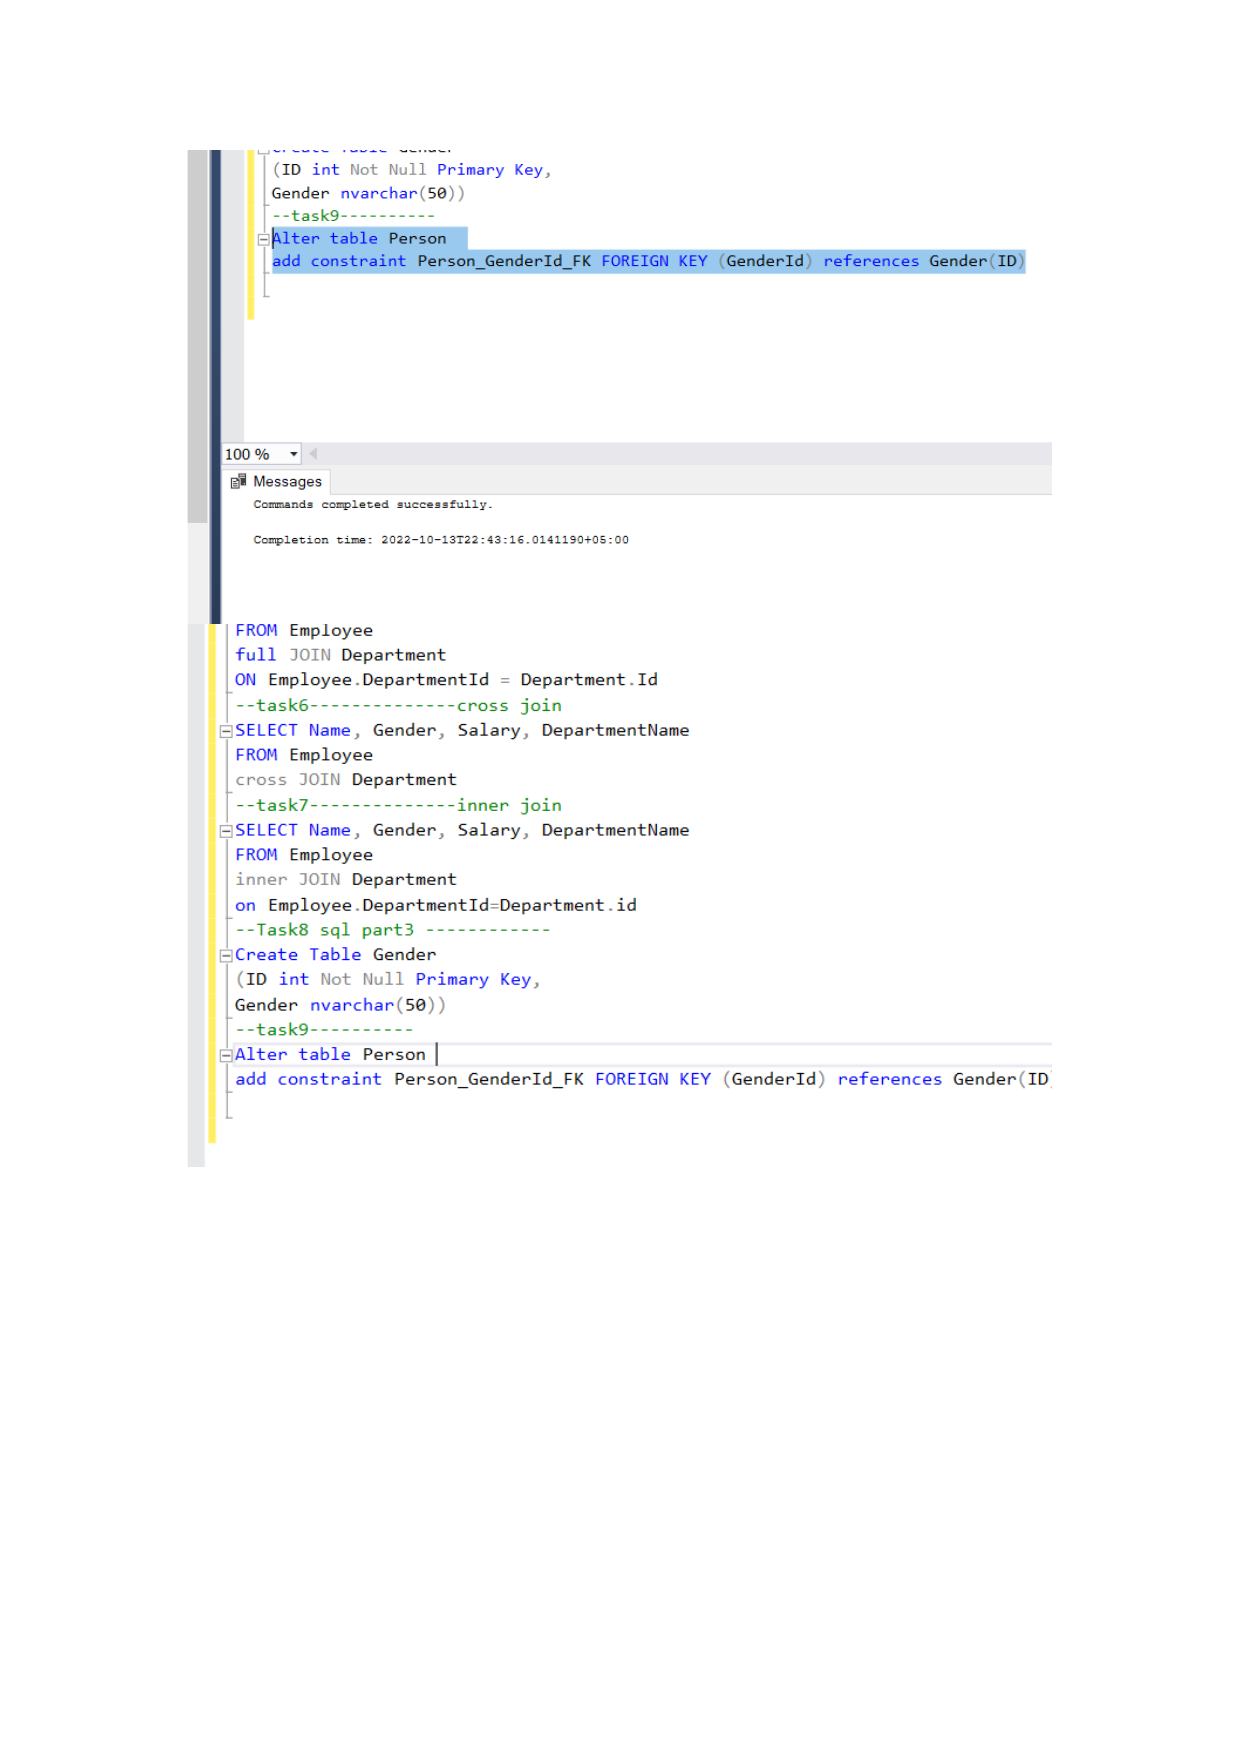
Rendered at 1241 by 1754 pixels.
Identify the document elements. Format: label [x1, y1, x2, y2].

picture [187, 150, 1052, 1167]
